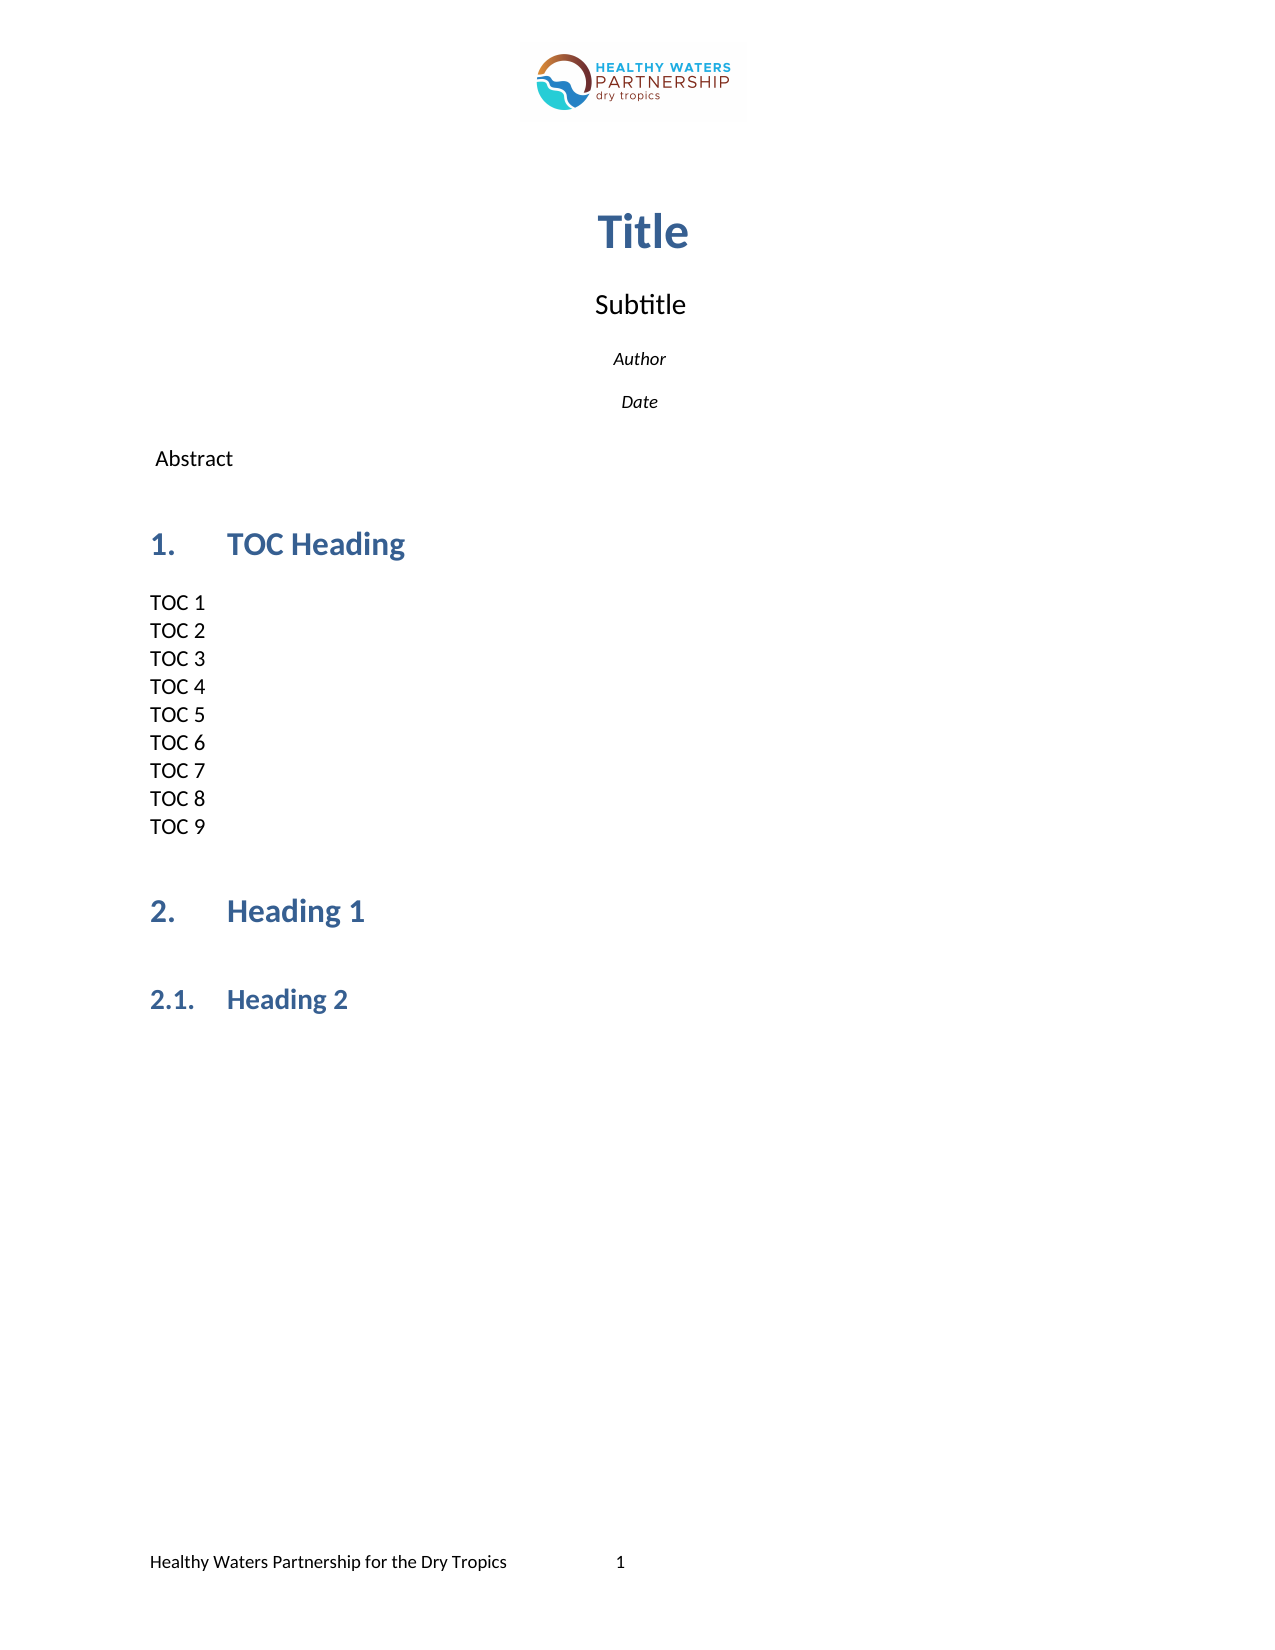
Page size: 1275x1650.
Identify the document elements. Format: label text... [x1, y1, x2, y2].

text TOC 8 [150, 784, 1125, 812]
text TOC 5 [150, 700, 1125, 728]
text TOC 3 [150, 644, 1125, 672]
text TOC 6 [150, 728, 1125, 756]
subtitle Heading 1 [150, 891, 1125, 931]
title Title [150, 200, 1125, 261]
text TOC 4 [150, 672, 1125, 700]
subtitle TOC Heading [150, 523, 1125, 563]
text TOC 7 [150, 756, 1125, 784]
text Abstract [150, 444, 1125, 473]
text Author [150, 347, 1125, 369]
text TOC 2 [150, 616, 1125, 644]
subtitle Heading 2 [150, 981, 1125, 1017]
subtitle Subtitle [150, 286, 1125, 322]
text Date [150, 390, 1125, 413]
picture [520, 42, 747, 122]
text TOC 9 [150, 812, 1125, 841]
text TOC 1 [150, 588, 1125, 616]
